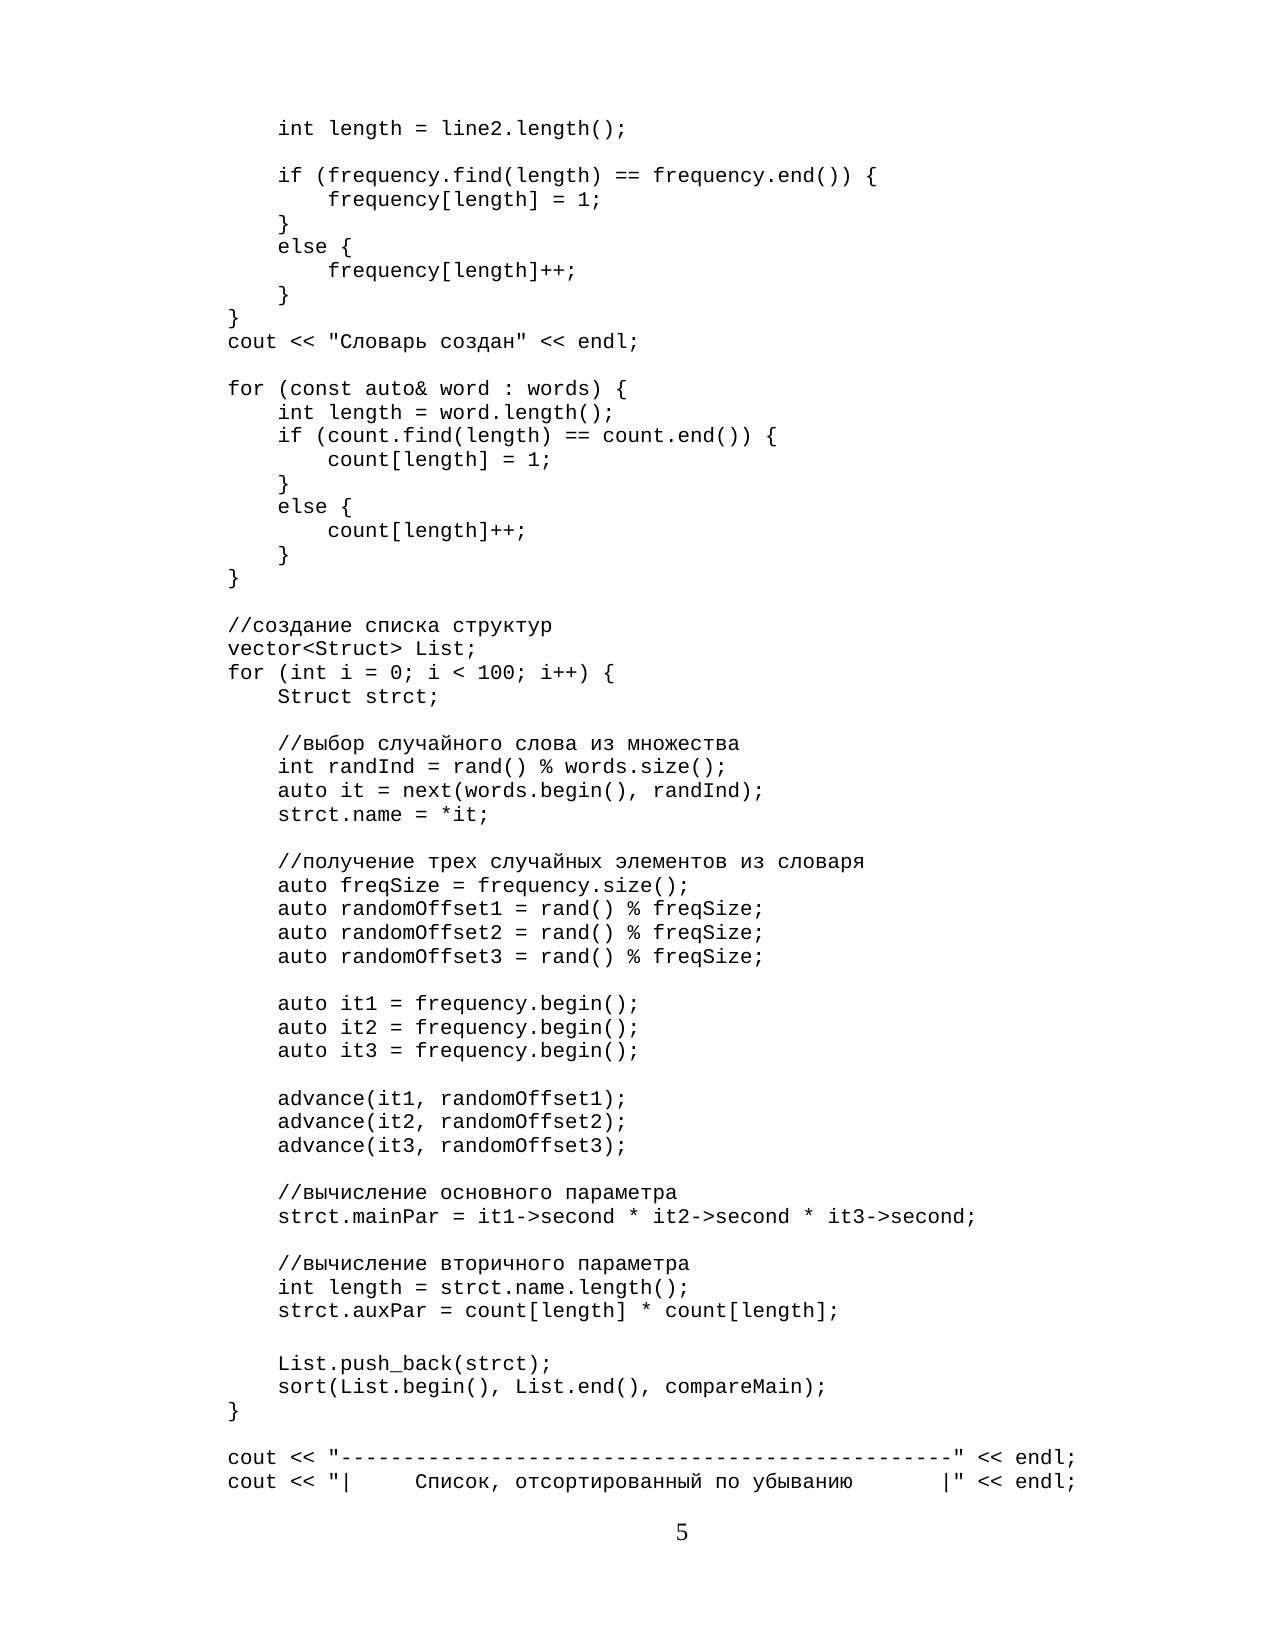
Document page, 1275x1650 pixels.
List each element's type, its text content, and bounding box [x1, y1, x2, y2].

text } [177, 307, 1186, 331]
text auto randomOffset3 = rand() % freqSize; [177, 946, 1186, 969]
text } [177, 567, 1186, 591]
text strct.auxPar = count[length] * count[length]; [177, 1300, 1186, 1324]
text vector<Struct> List; [177, 638, 1186, 662]
text advance(it1, randomOffset1); [177, 1088, 1186, 1111]
text cout << "| Список, отсортированный по убыванию |" << endl; [177, 1471, 1186, 1495]
text strct.mainPar = it1->second * it2->second * it3->second; [177, 1206, 1186, 1229]
text if (frequency.find(length) == frequency.end()) { [177, 165, 1186, 189]
text auto freqSize = frequency.size(); [177, 875, 1186, 898]
text else { [177, 496, 1186, 520]
text advance(it3, randomOffset3); [177, 1135, 1186, 1158]
text if (count.find(length) == count.end()) { [177, 426, 1186, 449]
text strct.name = *it; [177, 804, 1186, 827]
text sort(List.begin(), List.end(), compareMain); [177, 1376, 1186, 1400]
text List.push_back(strct); [177, 1353, 1186, 1376]
text frequency[length] = 1; [177, 189, 1186, 213]
text for (int i = 0; i < 100; i++) { [177, 662, 1186, 686]
text auto it1 = frequency.begin(); [177, 993, 1186, 1017]
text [177, 1447, 1186, 1471]
text } [177, 213, 1186, 236]
text } [177, 473, 1186, 496]
text Struct strct; [177, 686, 1186, 709]
text //вычисление основного параметра [177, 1182, 1186, 1206]
text int length = line2.length(); [177, 118, 1186, 142]
text //выбор случайного слова из множества [177, 733, 1186, 757]
text } [177, 544, 1186, 567]
text int randInd = rand() % words.size(); [177, 757, 1186, 780]
text advance(it2, randomOffset2); [177, 1111, 1186, 1135]
text auto randomOffset2 = rand() % freqSize; [177, 922, 1186, 946]
text //создание списка структур [177, 615, 1186, 638]
text else { [177, 236, 1186, 260]
text } [177, 284, 1186, 307]
text for (const auto& word : words) { [177, 378, 1186, 402]
text //вычисление вторичного параметра [177, 1253, 1186, 1277]
text int length = word.length(); [177, 402, 1186, 426]
text cout << "Словарь создан" << endl; [177, 331, 1186, 354]
text auto randomOffset1 = rand() % freqSize; [177, 898, 1186, 922]
text count[length] = 1; [177, 449, 1186, 473]
text count[length]++; [177, 520, 1186, 544]
text } [177, 1400, 1186, 1424]
text auto it = next(words.begin(), randInd); [177, 780, 1186, 804]
text int length = strct.name.length(); [177, 1277, 1186, 1300]
text auto it3 = frequency.begin(); [177, 1040, 1186, 1064]
text frequency[length]++; [177, 260, 1186, 284]
text //получение трех случайных элементов из словаря [177, 851, 1186, 875]
text auto it2 = frequency.begin(); [177, 1017, 1186, 1040]
